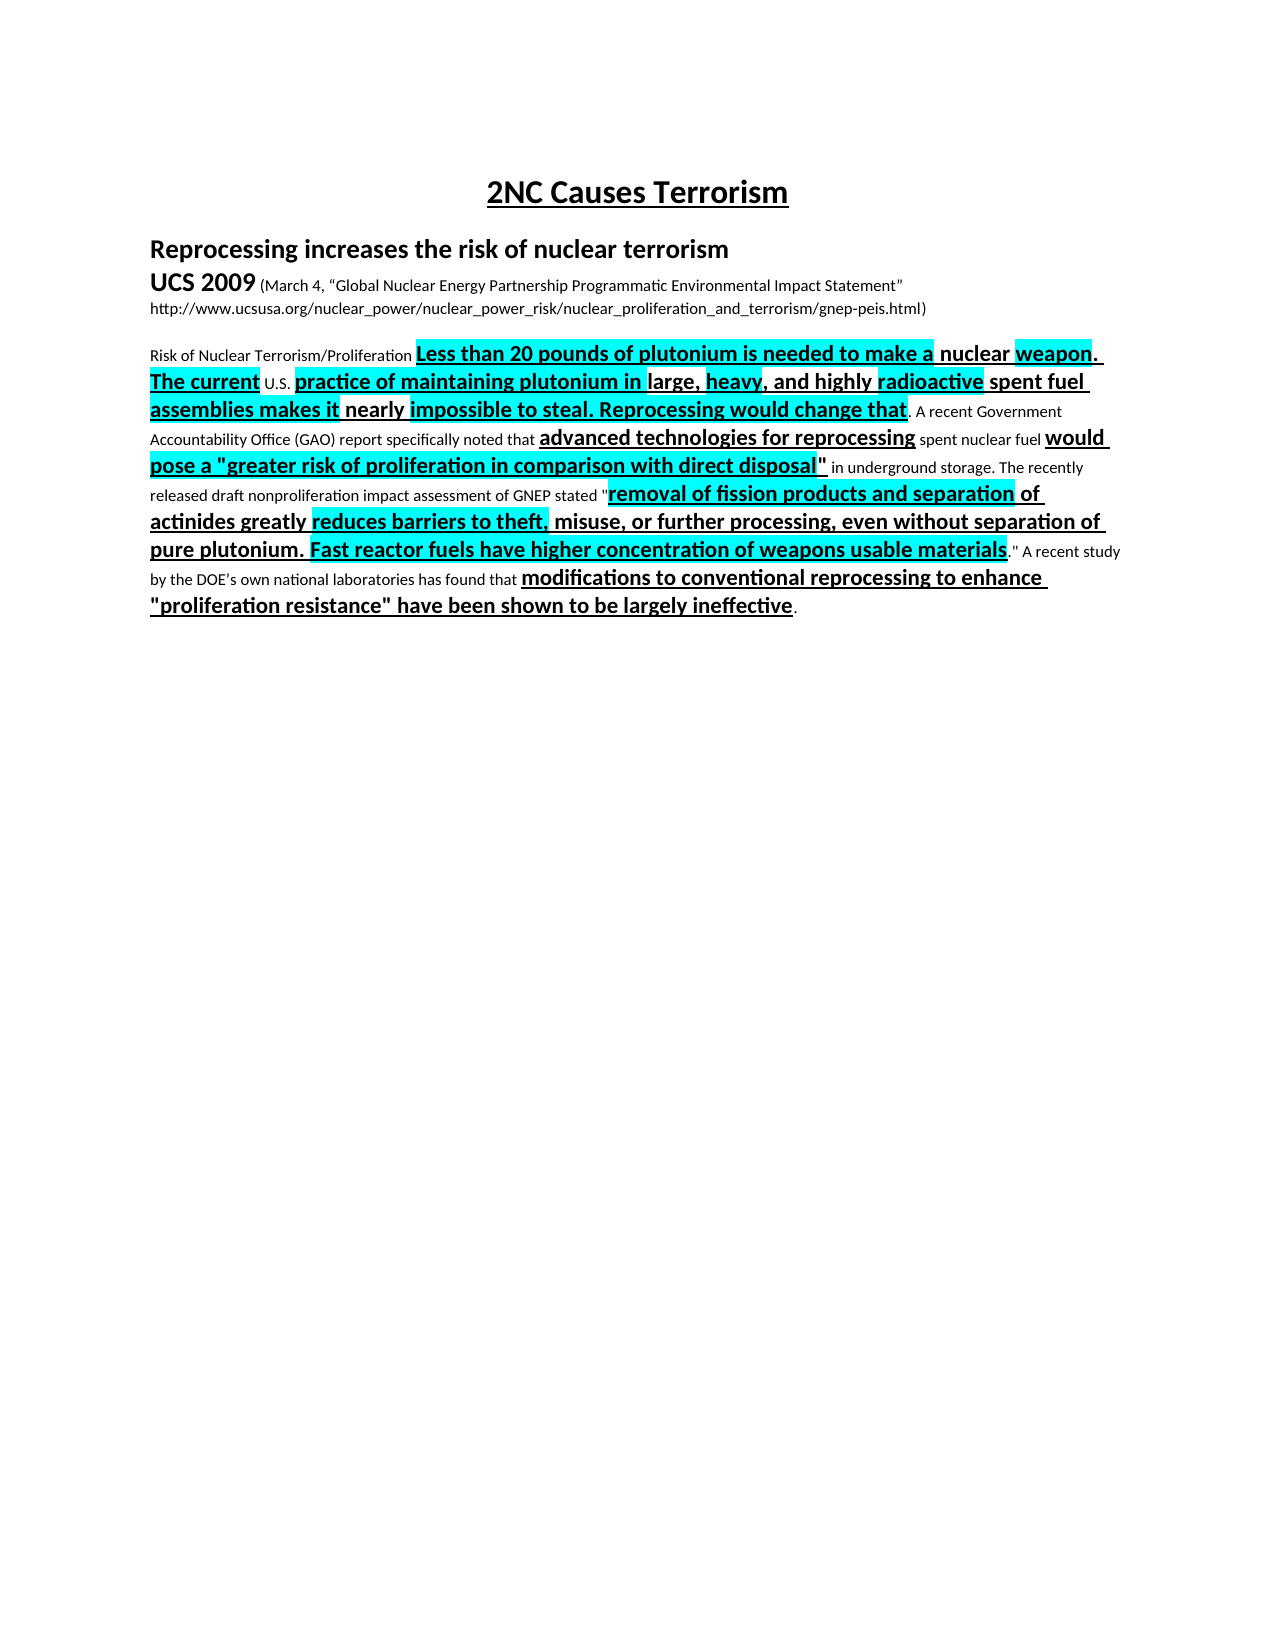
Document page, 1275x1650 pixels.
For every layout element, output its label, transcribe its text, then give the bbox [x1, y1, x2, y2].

subtitle Reprocessing increases the risk of nuclear terrorism [150, 232, 1125, 265]
subtitle 2NC Causes Terrorism [150, 171, 1125, 212]
text UCS 2009 (March 4, “Global Nuclear Energy Partnership Programmatic Environmental Impact Statement” http://www.ucsusa.org/nuclear_power/nuclear_power_risk/nuclear_proliferation_and_terrorism/gnep-peis.html) [150, 265, 1125, 319]
text Risk of Nuclear Terrorism/Proliferation Less than 20 pounds of plutonium is needed to make a nuclear weapon. The current U.S. practice of maintaining plutonium in large, heavy, and highly radioactive spent fuel assemblies makes it nearly impossible to steal. Reprocessing would change that. A recent Government Accountability Office (GAO) report specifically noted that advanced technologies for reprocessing spent nuclear fuel would pose a "greater risk of proliferation in comparison with direct disposal" in underground storage. The recently released draft nonproliferation impact assessment of GNEP stated "removal of fission products and separation of actinides greatly reduces barriers to theft, misuse, or further processing, even without separation of pure plutonium. Fast reactor fuels have higher concentration of weapons usable materials." A recent study by the DOE’s own national laboratories has found that modifications to conventional reprocessing to enhance "proliferation resistance" have been shown to be largely ineffective. [150, 339, 1125, 619]
